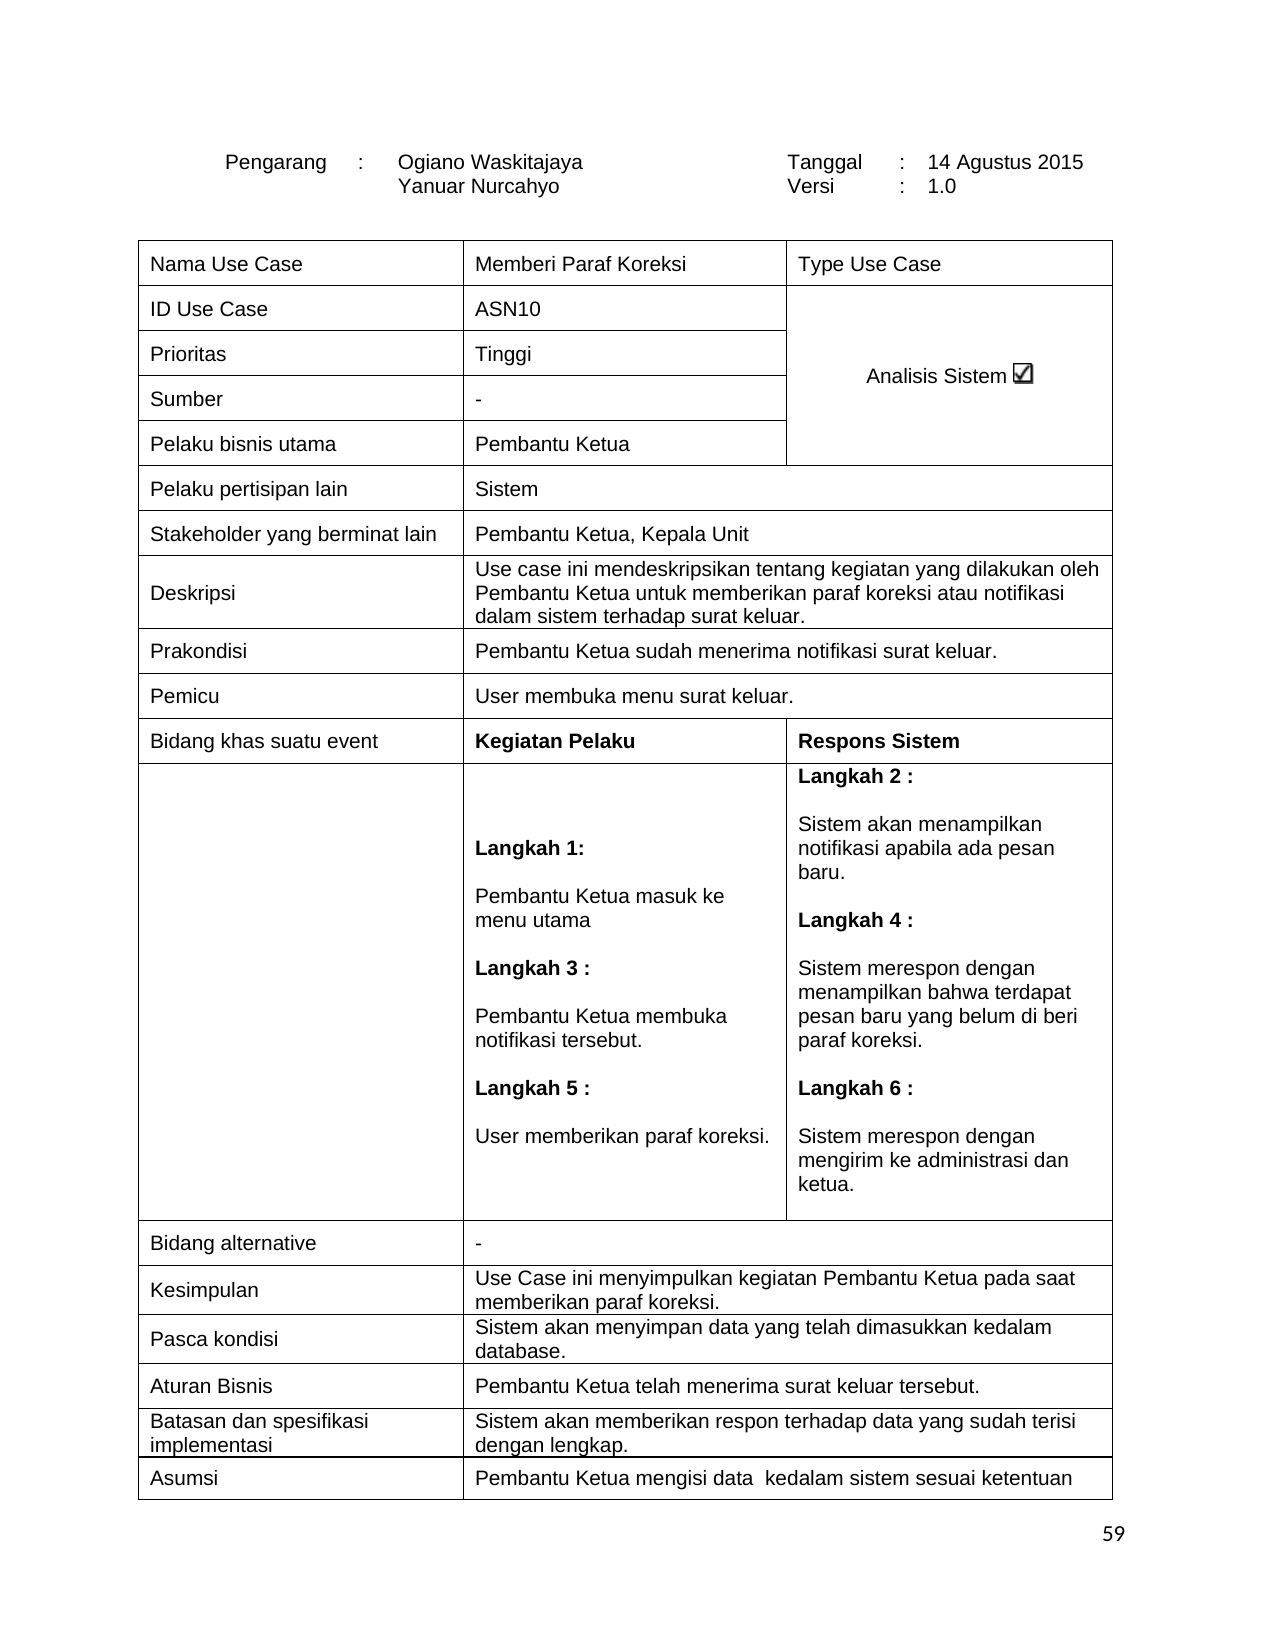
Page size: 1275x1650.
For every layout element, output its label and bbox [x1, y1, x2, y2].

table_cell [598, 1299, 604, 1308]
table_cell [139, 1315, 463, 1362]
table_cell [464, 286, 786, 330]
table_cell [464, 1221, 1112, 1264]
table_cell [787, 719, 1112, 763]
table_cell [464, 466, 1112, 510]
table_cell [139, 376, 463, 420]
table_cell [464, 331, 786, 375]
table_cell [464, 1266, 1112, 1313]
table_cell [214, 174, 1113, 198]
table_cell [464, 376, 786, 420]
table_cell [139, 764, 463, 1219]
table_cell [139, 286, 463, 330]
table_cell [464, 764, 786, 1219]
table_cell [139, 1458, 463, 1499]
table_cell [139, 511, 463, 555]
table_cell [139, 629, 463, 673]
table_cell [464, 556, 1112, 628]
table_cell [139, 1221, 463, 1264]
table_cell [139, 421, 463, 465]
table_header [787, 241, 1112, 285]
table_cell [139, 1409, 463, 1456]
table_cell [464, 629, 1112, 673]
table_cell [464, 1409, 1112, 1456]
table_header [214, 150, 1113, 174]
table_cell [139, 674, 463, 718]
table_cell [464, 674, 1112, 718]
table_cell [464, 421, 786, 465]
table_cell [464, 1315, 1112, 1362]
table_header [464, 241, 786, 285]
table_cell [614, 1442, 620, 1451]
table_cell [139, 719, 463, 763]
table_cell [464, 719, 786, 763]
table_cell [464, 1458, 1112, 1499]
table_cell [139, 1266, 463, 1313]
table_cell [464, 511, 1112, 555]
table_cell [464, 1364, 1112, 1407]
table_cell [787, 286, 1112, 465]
picture [1013, 363, 1034, 384]
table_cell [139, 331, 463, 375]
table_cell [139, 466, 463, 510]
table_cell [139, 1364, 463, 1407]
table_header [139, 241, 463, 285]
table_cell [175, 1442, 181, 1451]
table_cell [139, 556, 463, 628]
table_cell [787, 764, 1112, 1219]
